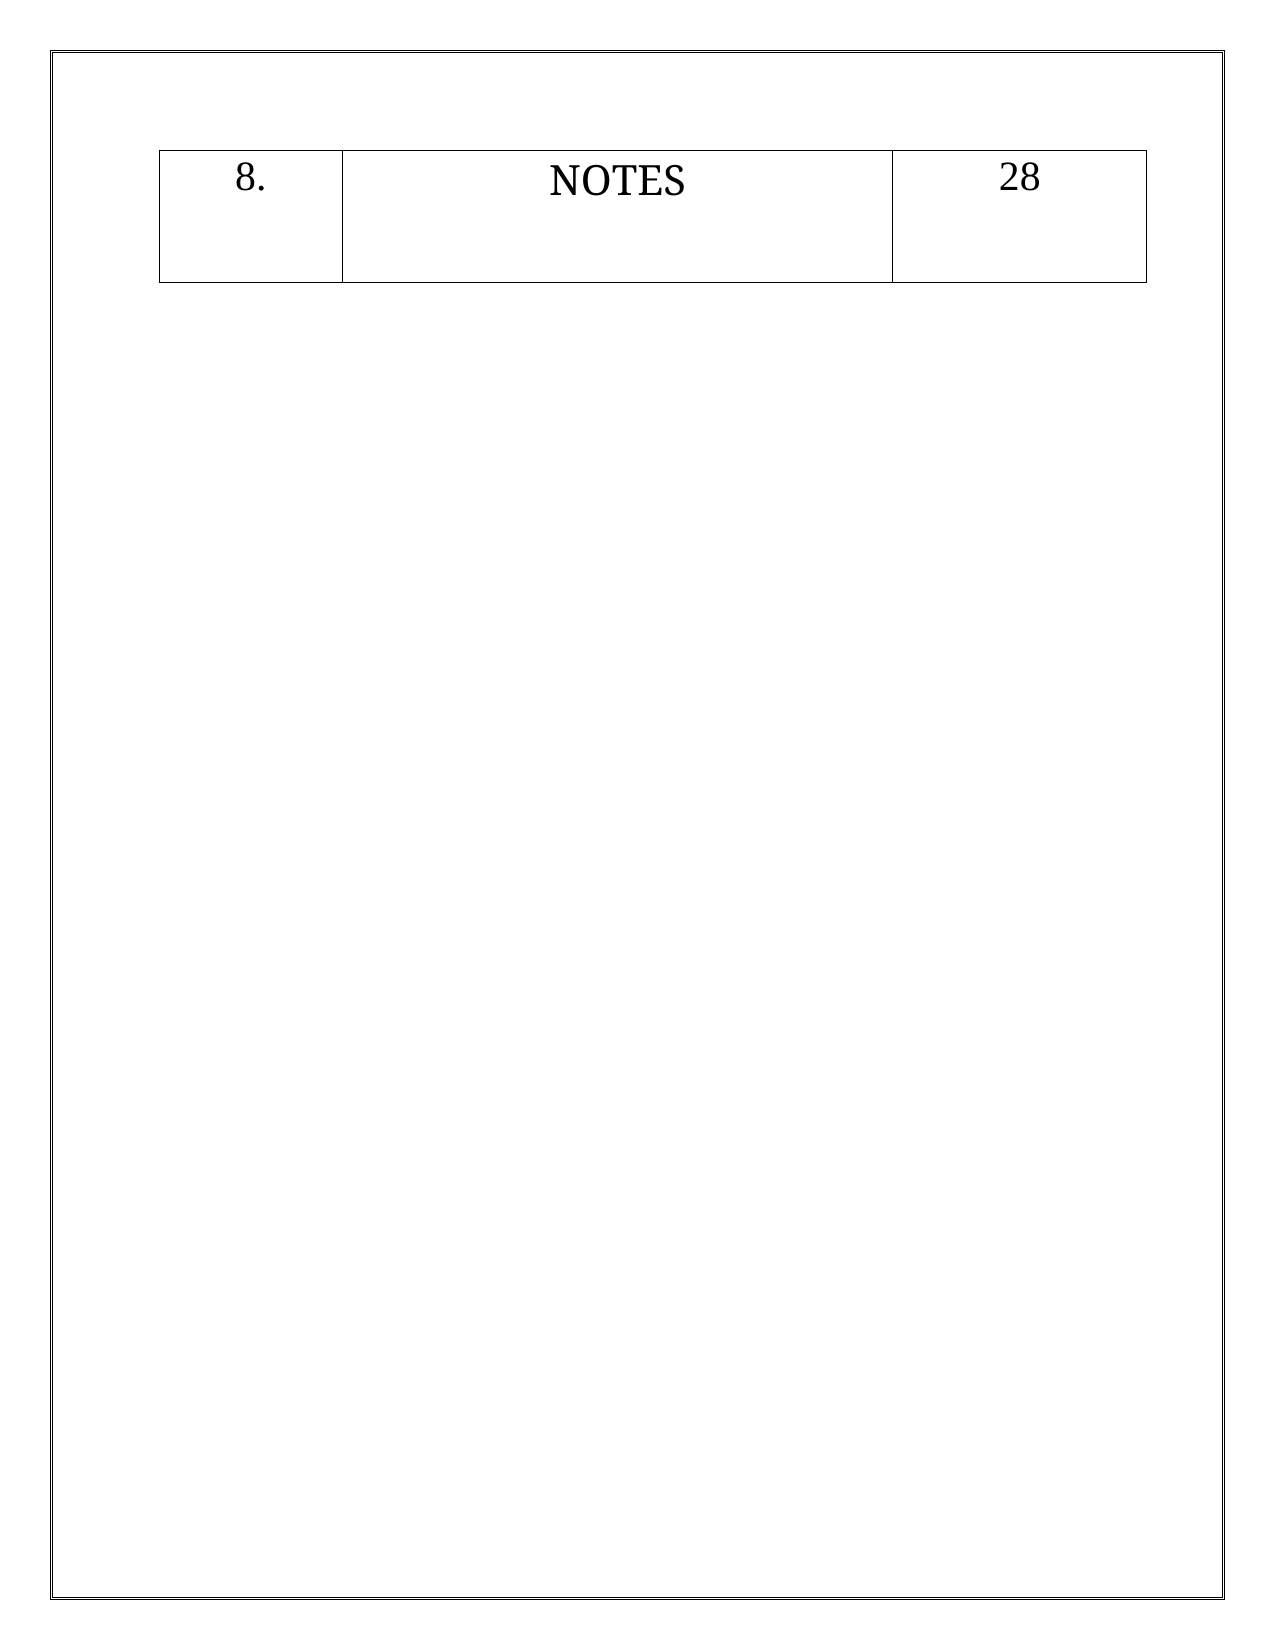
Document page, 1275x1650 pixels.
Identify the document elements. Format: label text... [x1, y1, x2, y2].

table_cell 28 [893, 151, 1146, 282]
table_cell NOTES [343, 151, 892, 282]
table_cell 8. [160, 151, 342, 282]
